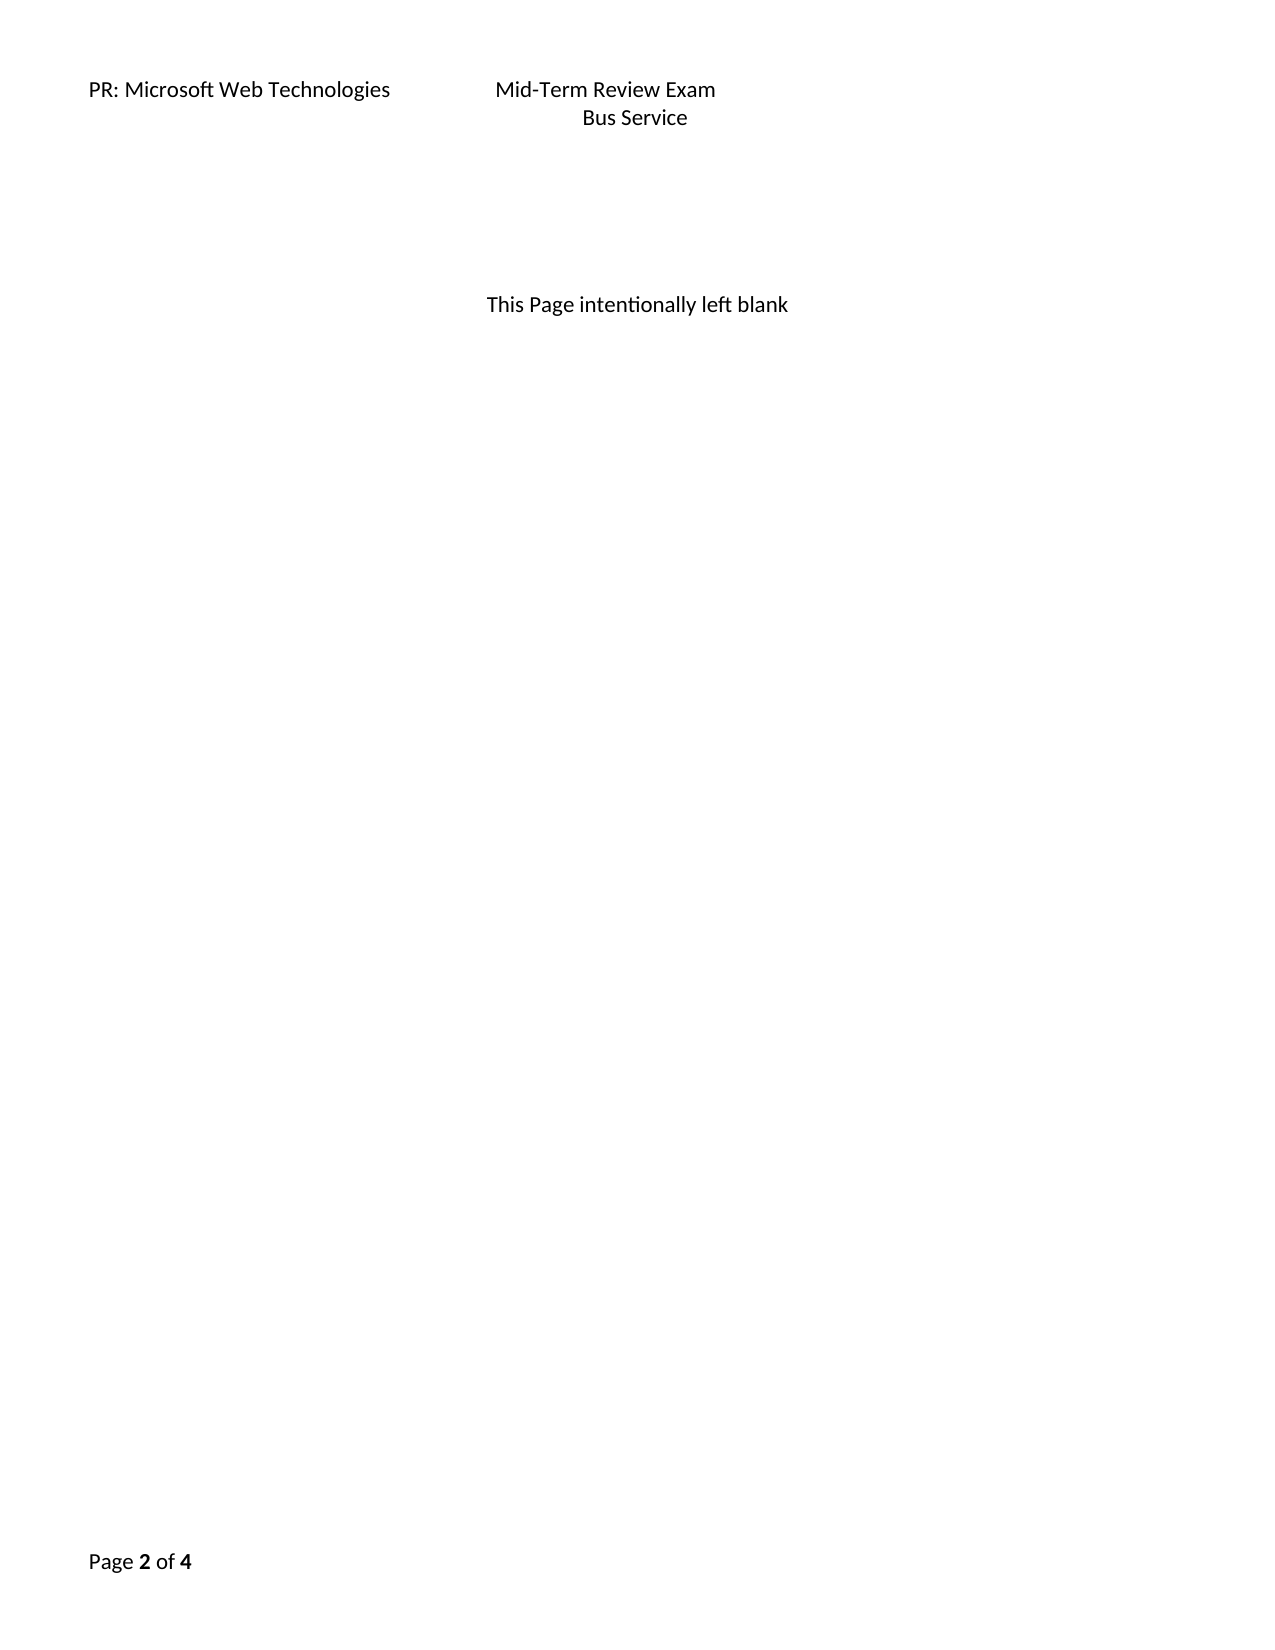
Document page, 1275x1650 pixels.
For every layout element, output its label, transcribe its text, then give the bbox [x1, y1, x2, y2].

text This Page intentionally left blank [89, 290, 1186, 318]
